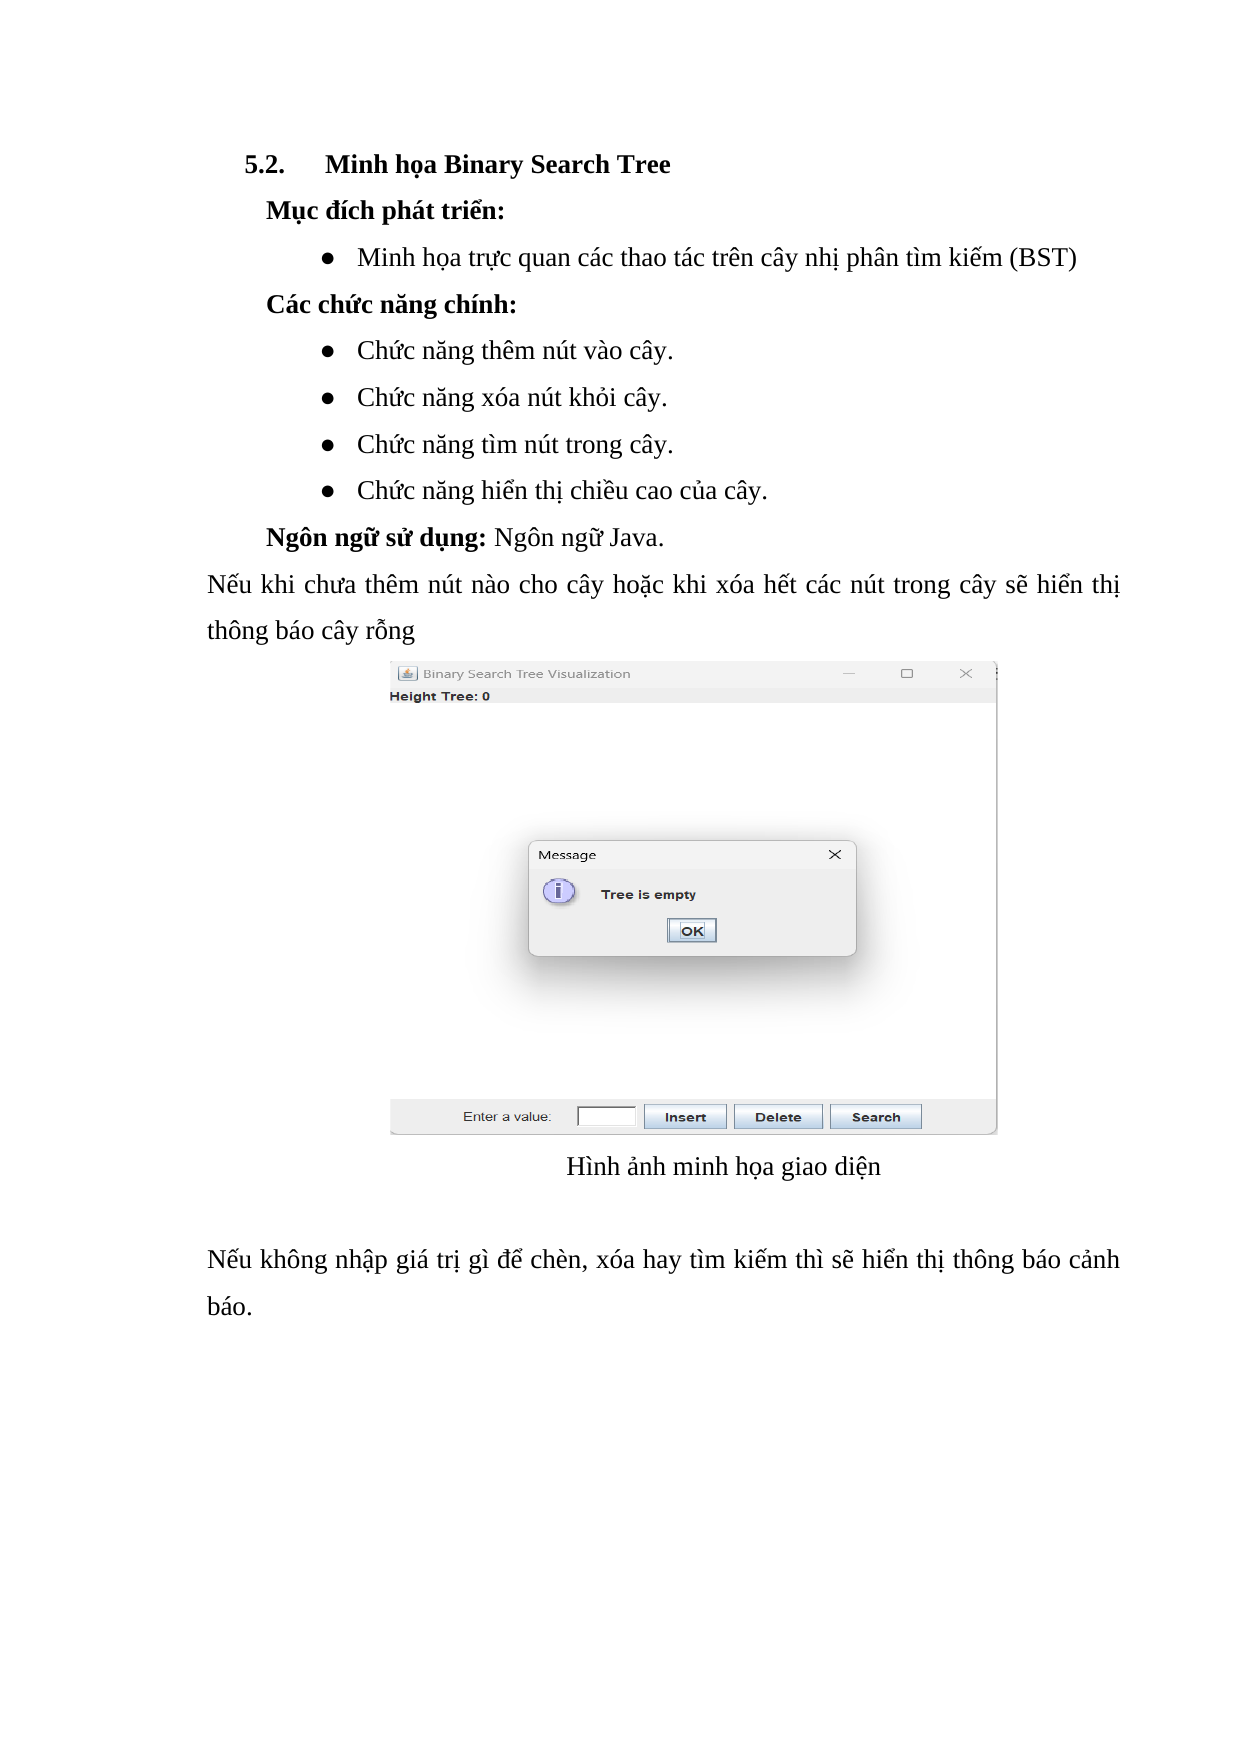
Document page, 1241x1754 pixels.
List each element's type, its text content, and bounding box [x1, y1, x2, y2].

text Hình ảnh minh họa giao diện [325, 1150, 1122, 1181]
list Chức năng hiển thị chiều cao của cây. [319, 474, 1122, 506]
subtitle Minh họa Binary Search Tree [244, 148, 1122, 179]
picture [390, 661, 998, 1135]
text Nếu không nhập giá trị gì để chèn, xóa hay tìm kiếm thì sẽ hiển thị thông báo cảnh báo. [207, 1244, 1122, 1321]
list Chức năng xóa nút khỏi cây. [319, 381, 1122, 412]
text Nếu khi chưa thêm nút nào cho cây hoặc khi xóa hết các nút trong cây sẽ hiển thị thông báo cây rỗng [207, 568, 1122, 646]
text Ngôn ngữ sử dụng: Ngôn ngữ Java. [266, 521, 1122, 552]
list Minh họa trực quan các thao tác trên cây nhị phân tìm kiếm (BST) [319, 241, 1122, 272]
list Chức năng thêm nút vào cây. [319, 334, 1122, 366]
text Mục đích phát triển: [207, 194, 1122, 226]
list Chức năng tìm nút trong cây. [319, 428, 1122, 459]
text Các chức năng chính: [207, 288, 1122, 319]
